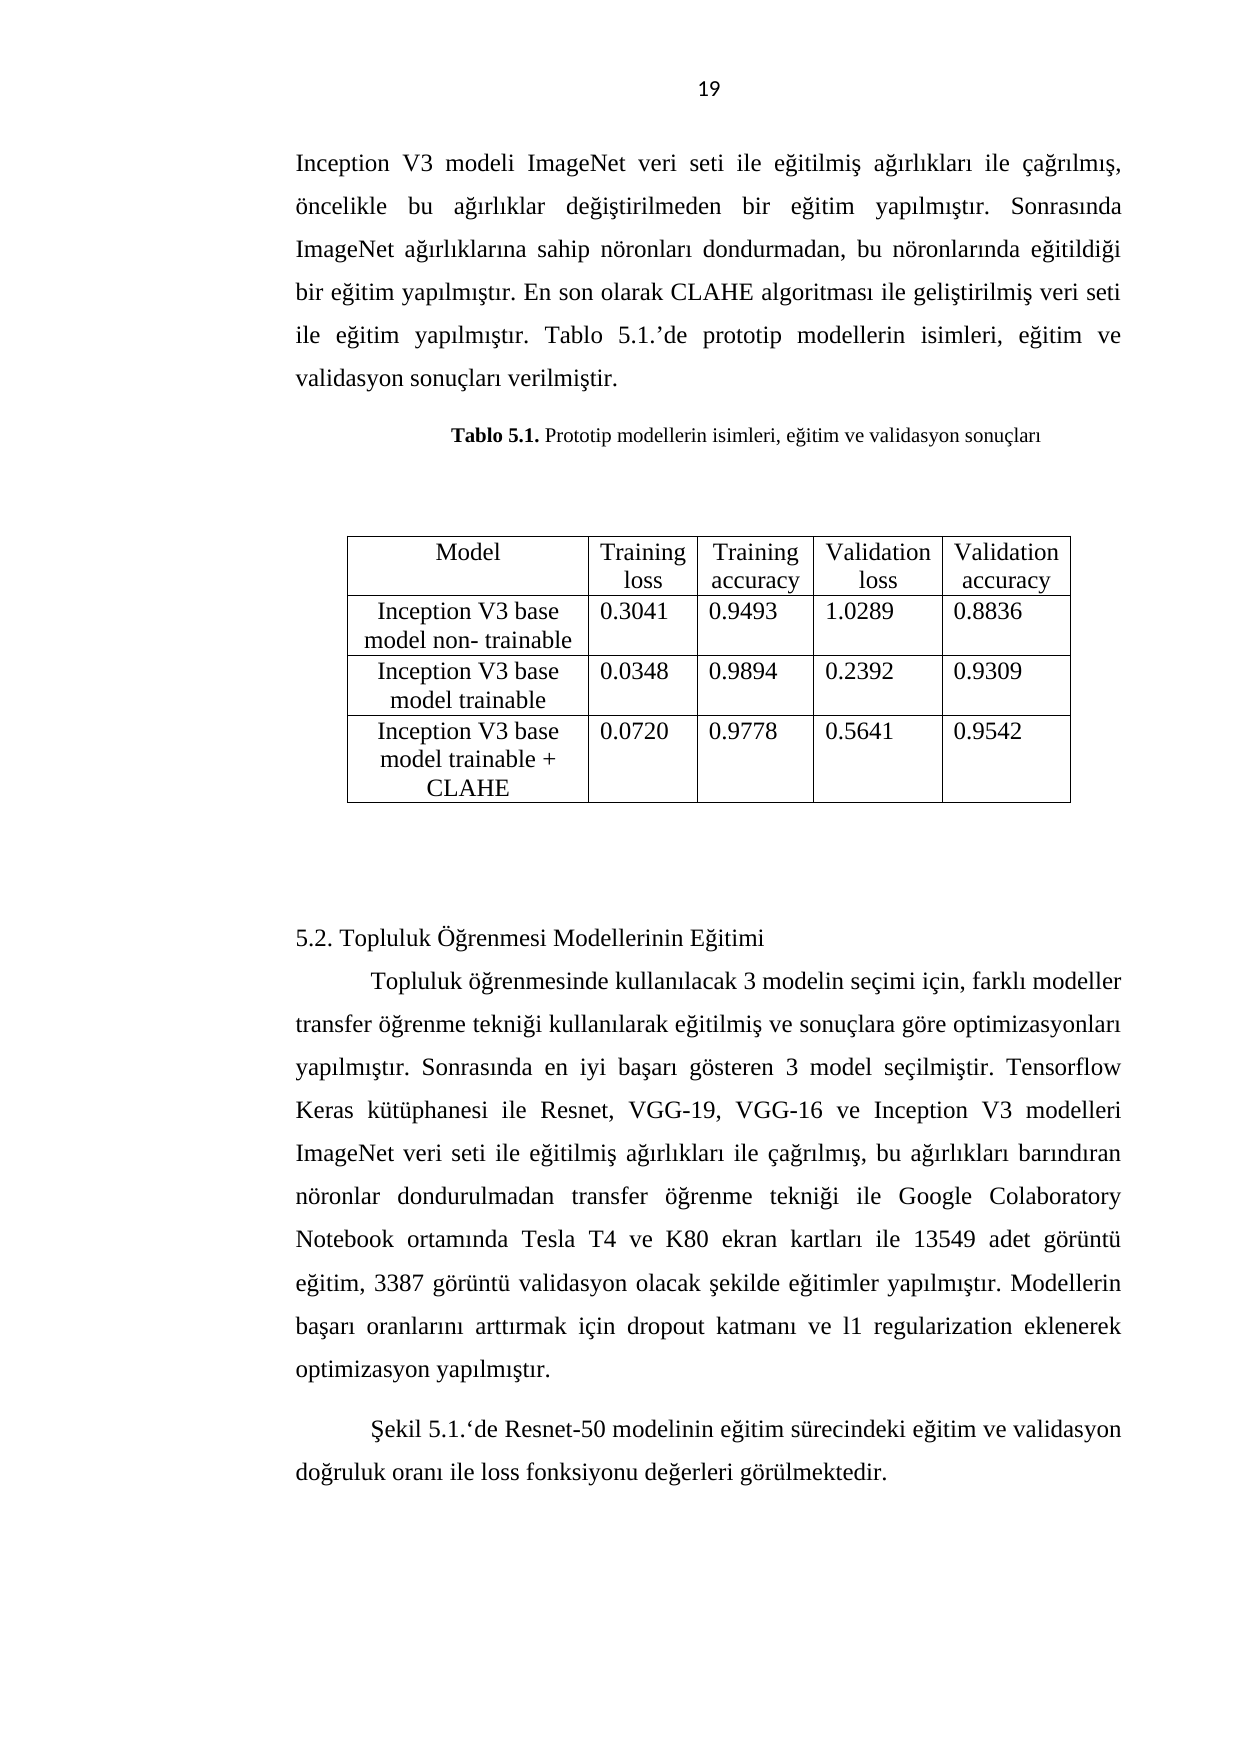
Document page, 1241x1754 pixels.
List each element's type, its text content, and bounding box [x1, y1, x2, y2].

table_cell 0.8836 [943, 596, 1070, 655]
table_cell 0.3041 [589, 596, 697, 655]
table_cell 1.0289 [814, 596, 942, 655]
table_cell Inception V3 base model trainable [348, 656, 588, 715]
table_cell 0.9542 [943, 716, 1070, 802]
table_cell 0.9493 [698, 596, 813, 655]
table_cell 0.0348 [589, 656, 697, 715]
table_cell 0.9778 [698, 716, 813, 802]
table_cell 0.2392 [814, 656, 942, 715]
table_header Validation accuracy [943, 537, 1070, 595]
table_cell 0.9309 [943, 656, 1070, 715]
table_cell 0.0720 [589, 716, 697, 802]
text Şekil 5.1.‘de Resnet-50 modelinin eğitim sürecindeki eğitim ve validasyon doğruluk oranı ile loss fonksiyonu değerleri görülmektedir. [295, 1414, 1122, 1486]
subtitle 5.2. Topluluk Öğrenmesi Modellerinin Eğitimi [295, 923, 1122, 951]
table_cell 0.9894 [698, 656, 813, 715]
table_cell 0.5641 [814, 716, 942, 802]
table_header Training accuracy [698, 537, 813, 595]
table_cell Inception V3 base model non- trainable [348, 596, 588, 655]
text Topluluk öğrenmesinde kullanılacak 3 modelin seçimi için, farklı modeller transfer öğrenme tekniği kullanılarak eğitilmiş ve sonuçlara göre optimizasyonları yapılmıştır. Sonrasında en iyi başarı gösteren 3 model seçilmiştir. Tensorflow Keras kütüphanesi ile Resnet, VGG-19, VGG-16 ve Inception V3 modelleri ImageNet veri seti ile eğitilmiş ağırlıkları ile çağrılmış, bu ağırlıkları barındıran nöronlar dondurulmadan transfer öğrenme tekniği ile Google Colaboratory Notebook ortamında Tesla T4 ve K80 ekran kartları ile 13549 adet görüntü eğitim, 3387 görüntü validasyon olacak şekilde eğitimler yapılmıştır. Modellerin başarı oranlarını arttırmak için dropout katmanı ve l1 regularization eklenerek optimizasyon yapılmıştır. [295, 966, 1122, 1383]
table_cell Inception V3 base model trainable + CLAHE [348, 716, 588, 802]
text Tablo 5.1. Prototip modellerin isimleri, eğitim ve validasyon sonuçları [295, 423, 1122, 447]
table_header Model [348, 537, 588, 595]
table_header Training loss [589, 537, 697, 595]
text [295, 148, 1122, 392]
table_header Validation loss [814, 537, 942, 595]
